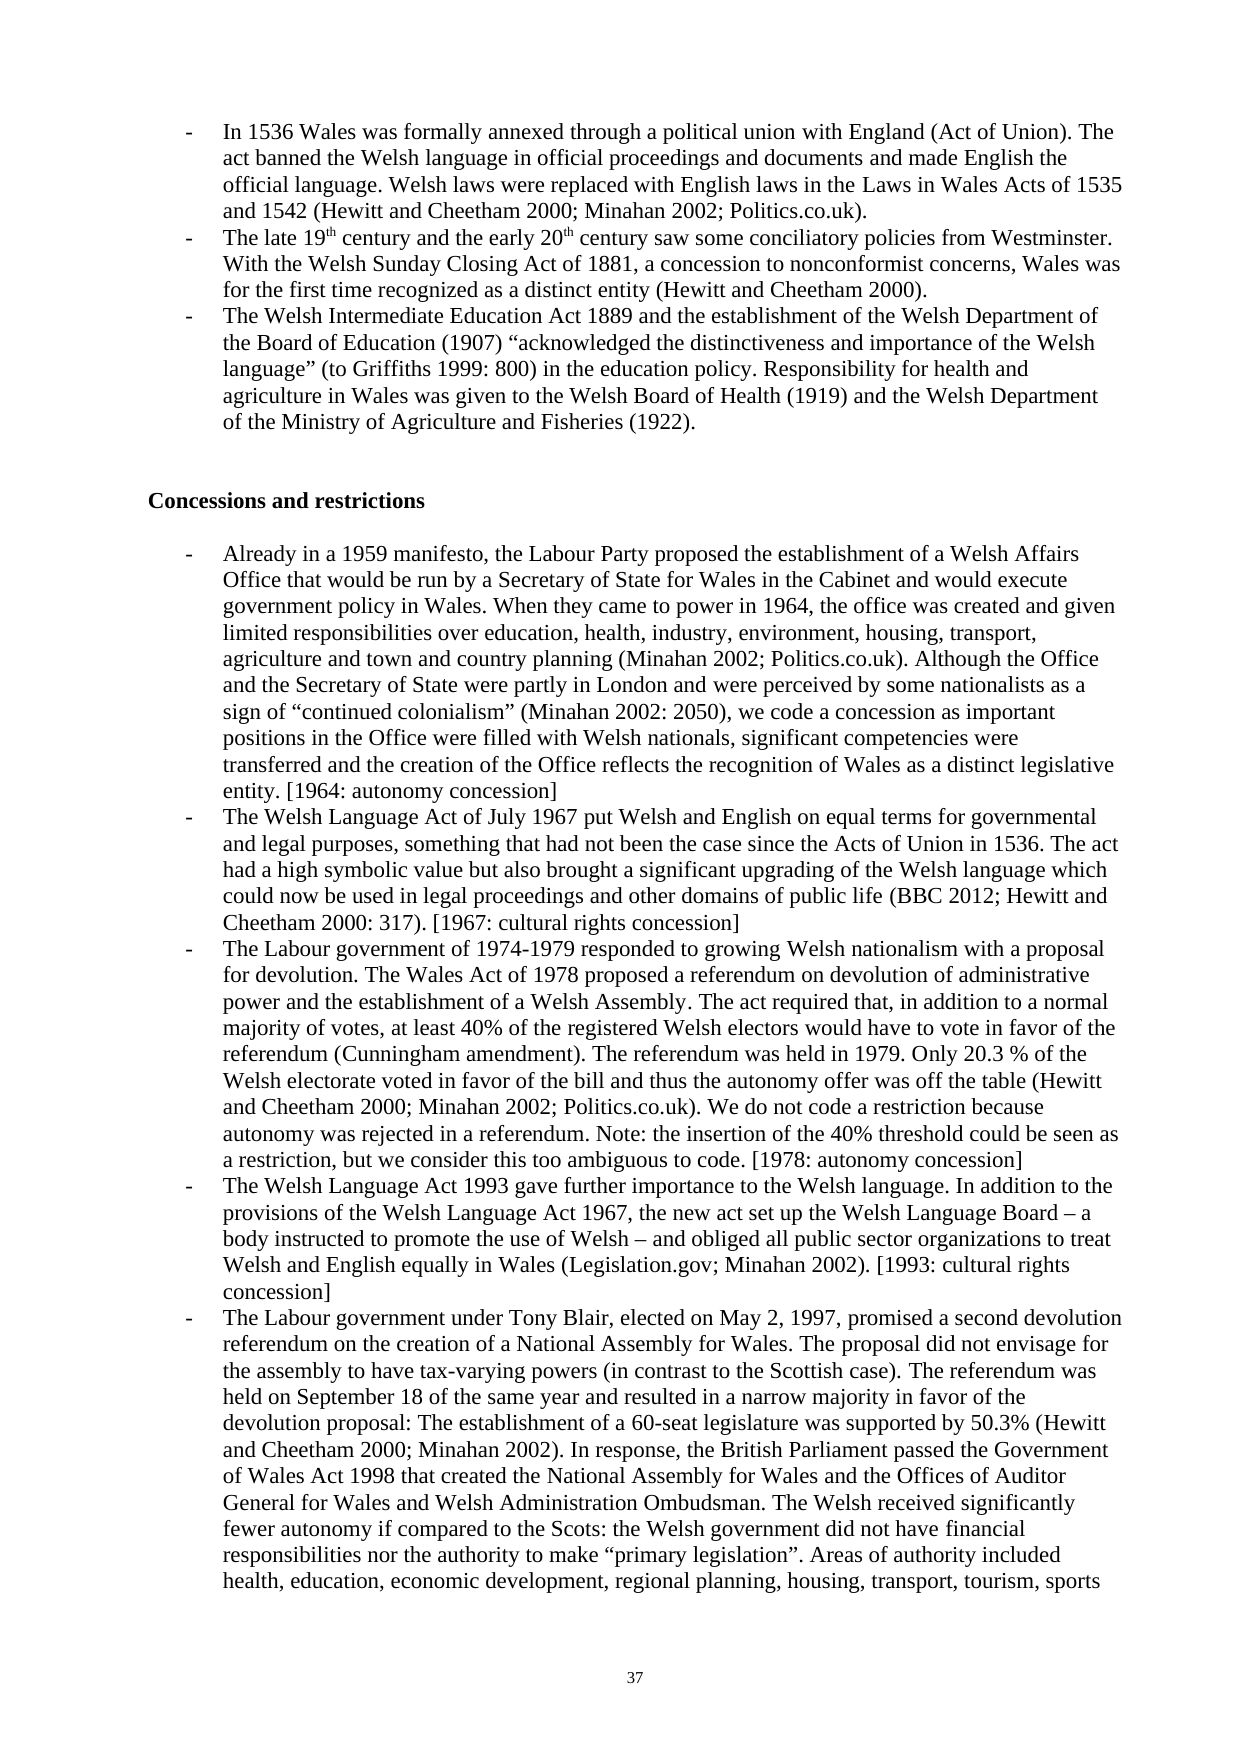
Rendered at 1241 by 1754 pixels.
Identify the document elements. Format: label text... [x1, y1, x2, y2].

list The Welsh Language Act 1993 gave further importance to the Welsh language. In addition to the provisions of the Welsh Language Act 1967, the new act set up the Welsh Language Board – a body instructed to promote the use of Welsh – and obliged all public sector organizations to treat Welsh and English equally in Wales (Legislation.gov; Minahan 2002). [1993: cultural rights concession] [185, 1172, 1122, 1304]
list In 1536 Wales was formally annexed through a political union with England (Act of Union). The act banned the Welsh language in official proceedings and documents and made English the official language. Welsh laws were replaced with English laws in the Laws in Wales Acts of 1535 and 1542 (Hewitt and Cheetham 2000; Minahan 2002; Politics.co.uk). [185, 118, 1122, 223]
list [185, 1304, 1122, 1594]
list The Welsh Language Act of July 1967 put Welsh and English on equal terms for governmental and legal purposes, something that had not been the case since the Acts of Union in 1536. The act had a high symbolic value but also brought a significant upgrading of the Welsh language which could now be used in legal proceedings and other domains of public life (BBC 2012; Hewitt and Cheetham 2000: 317). [1967: cultural rights concession] [185, 803, 1122, 935]
text Concessions and restrictions [148, 487, 1122, 513]
list The late 19th century and the early 20th century saw some conciliatory policies from Westminster. With the Welsh Sunday Closing Act of 1881, a concession to nonconformist concerns, Wales was for the first time recognized as a distinct entity (Hewitt and Cheetham 2000). [185, 223, 1122, 303]
list The Welsh Intermediate Education Act 1889 and the establishment of the Welsh Department of the Board of Education (1907) “acknowledged the distinctiveness and importance of the Welsh language” (to Griffiths 1999: 800) in the education policy. Responsibility for health and agriculture in Wales was given to the Welsh Board of Health (1919) and the Welsh Department of the Ministry of Agriculture and Fisheries (1922). [185, 303, 1122, 434]
list The Labour government of 1974-1979 responded to growing Welsh nationalism with a proposal for devolution. The Wales Act of 1978 proposed a referendum on devolution of administrative power and the establishment of a Welsh Assembly. The act required that, in addition to a normal majority of votes, at least 40% of the registered Welsh electors would have to vote in favor of the referendum (Cunningham amendment). The referendum was held in 1979. Only 20.3 % of the Welsh electorate voted in favor of the bill and thus the autonomy offer was off the table (Hewitt and Cheetham 2000; Minahan 2002; Politics.co.uk). We do not code a restriction because autonomy was rejected in a referendum. Note: the insertion of the 40% threshold could be seen as a restriction, but we consider this too ambiguous to code. [1978: autonomy concession] [185, 935, 1122, 1172]
list Already in a 1959 manifesto, the Labour Party proposed the establishment of a Welsh Affairs Office that would be run by a Secretary of State for Wales in the Cabinet and would execute government policy in Wales. When they came to power in 1964, the office was created and given limited responsibilities over education, health, industry, environment, housing, transport, agriculture and town and country planning (Minahan 2002; Politics.co.uk). Although the Office and the Secretary of State were partly in London and were perceived by some nationalists as a sign of “continued colonialism” (Minahan 2002: 2050), we code a concession as important positions in the Office were filled with Welsh nationals, significant competencies were transferred and the creation of the Office reflects the recognition of Wales as a distinct legislative entity. [1964: autonomy concession] [185, 540, 1122, 803]
